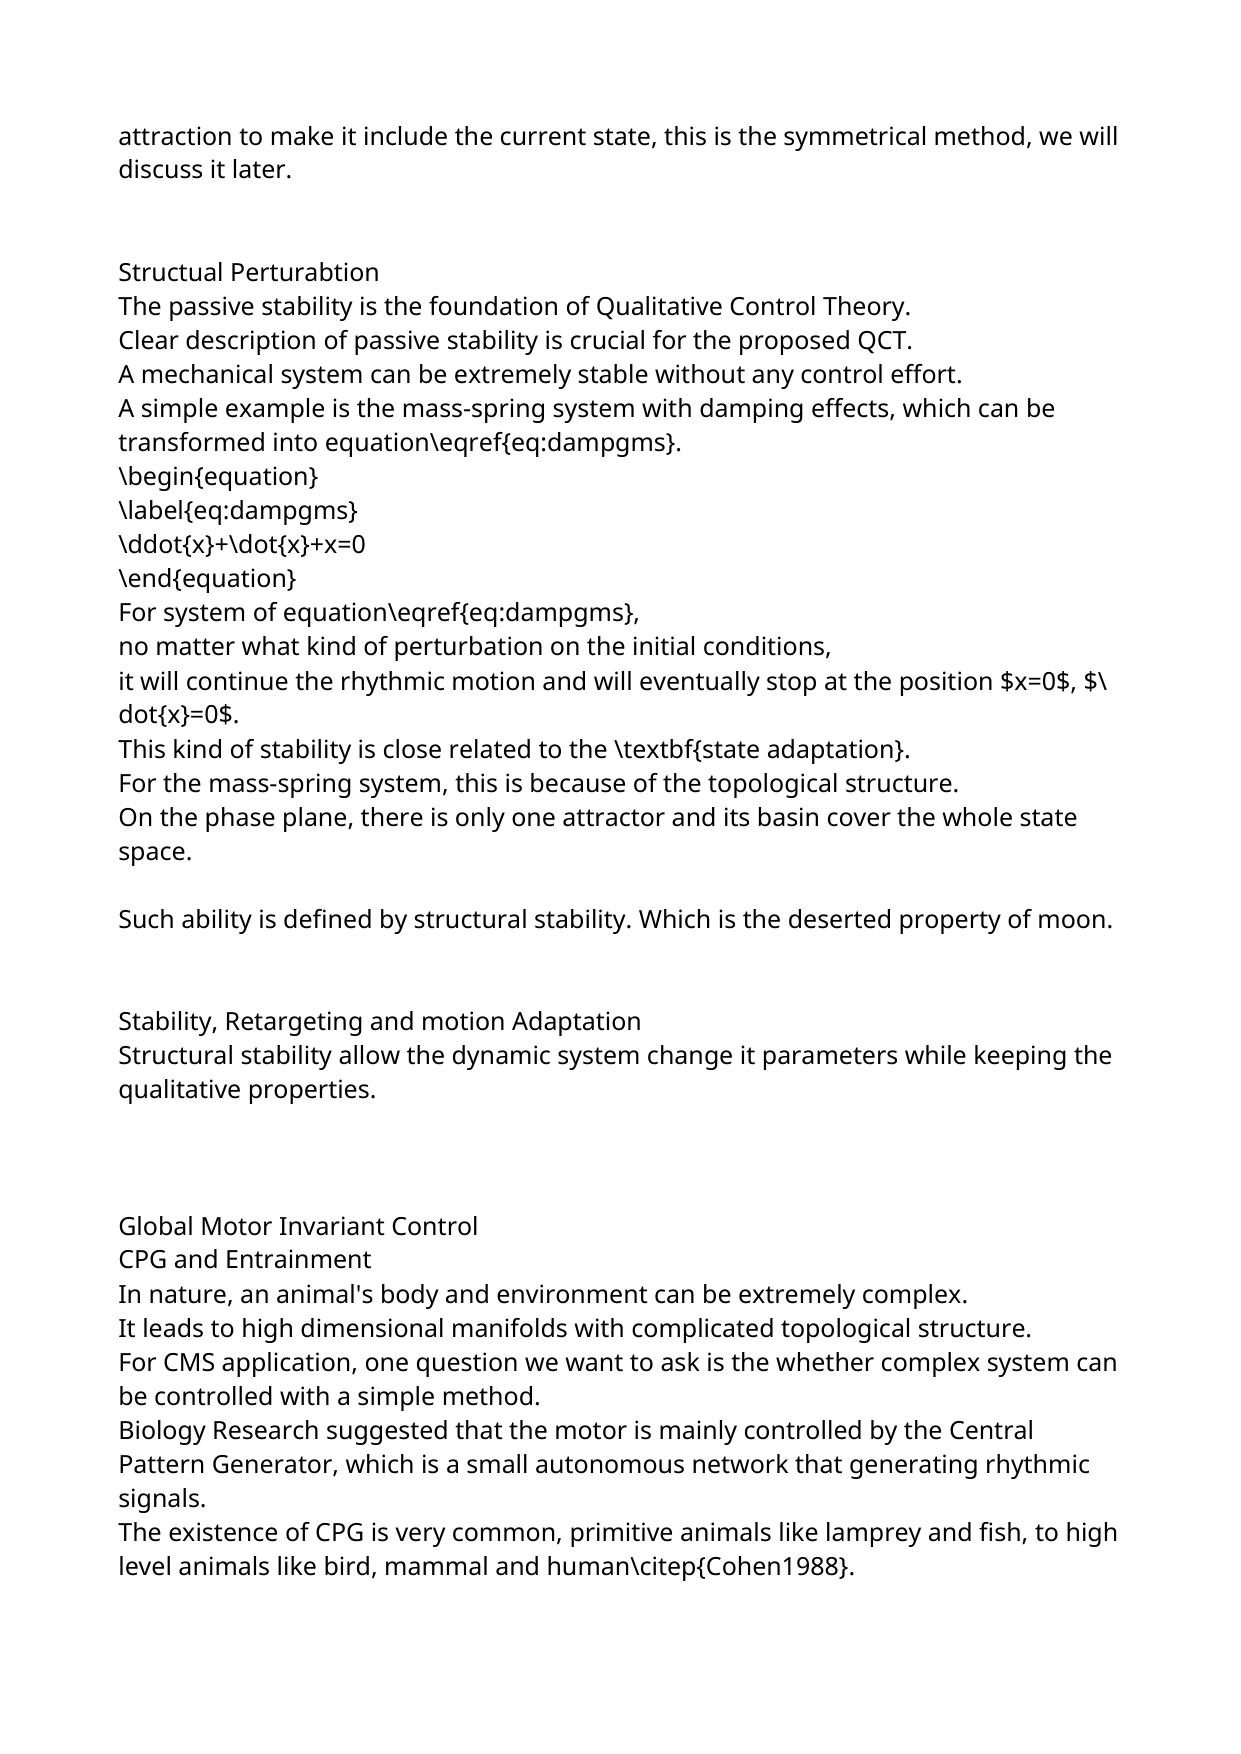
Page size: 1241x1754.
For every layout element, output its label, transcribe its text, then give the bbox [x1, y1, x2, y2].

text CPG and Entrainment [118, 1242, 1122, 1276]
text Global Motor Invariant Control [118, 1208, 1122, 1242]
text A mechanical system can be extremely stable without any control effort. [118, 357, 1122, 391]
text Clear description of passive stability is crucial for the proposed QCT. [118, 322, 1122, 357]
text For system of equation\eqref{eq:dampgms}, [118, 595, 1122, 629]
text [118, 118, 1122, 186]
text \end{equation} [118, 561, 1122, 595]
text For application, one question we want to ask is the whether complex system can be controlled with a simple method. [118, 1344, 1122, 1412]
text Biology Research suggested that the motor is mainly controlled by the Central Pattern Generator, which is a small autonomous network that generating rhythmic signals. [118, 1412, 1122, 1515]
text For the mass-spring system, this is because of the topological structure. [118, 765, 1122, 799]
text On the phase plane, there is only one attractor and its basin cover the whole state space. [118, 799, 1122, 867]
text Such ability is defined by structural stability. Which is the deserted property of moon. [118, 902, 1122, 936]
text A simple example is the mass-spring system with damping effects, which can be transformed into equation\eqref{eq:dampgms}. [118, 391, 1122, 459]
text no matter what kind of perturbation on the initial conditions, [118, 629, 1122, 663]
text Structural stability allow the dynamic system change it parameters while keeping the qualitative properties. [118, 1038, 1122, 1106]
text \label{eq:dampgms} [118, 493, 1122, 527]
text It leads to high dimensional manifolds with complicated topological structure. [118, 1310, 1122, 1344]
text This kind of stability is close related to the \textbf{state adaptation}. [118, 731, 1122, 765]
text The passive stability is the foundation of Qualitative Control Theory. [118, 288, 1122, 322]
text Stability, Retargeting and motion Adaptation [118, 1004, 1122, 1038]
text The existence of CPG is very common, primitive animals like lamprey and fish, to high level animals like bird, mammal and human\citep{Cohen1988}. [118, 1515, 1122, 1583]
text In nature, an animal's body and environment can be extremely complex. [118, 1276, 1122, 1310]
text \ddot{x}+\dot{x}+x=0 [118, 527, 1122, 561]
text Structual Perturabtion [118, 254, 1122, 288]
text \begin{equation} [118, 459, 1122, 493]
text it will continue the rhythmic motion and will eventually stop at the position $x=0$, $\dot{x}=0$. [118, 663, 1122, 731]
